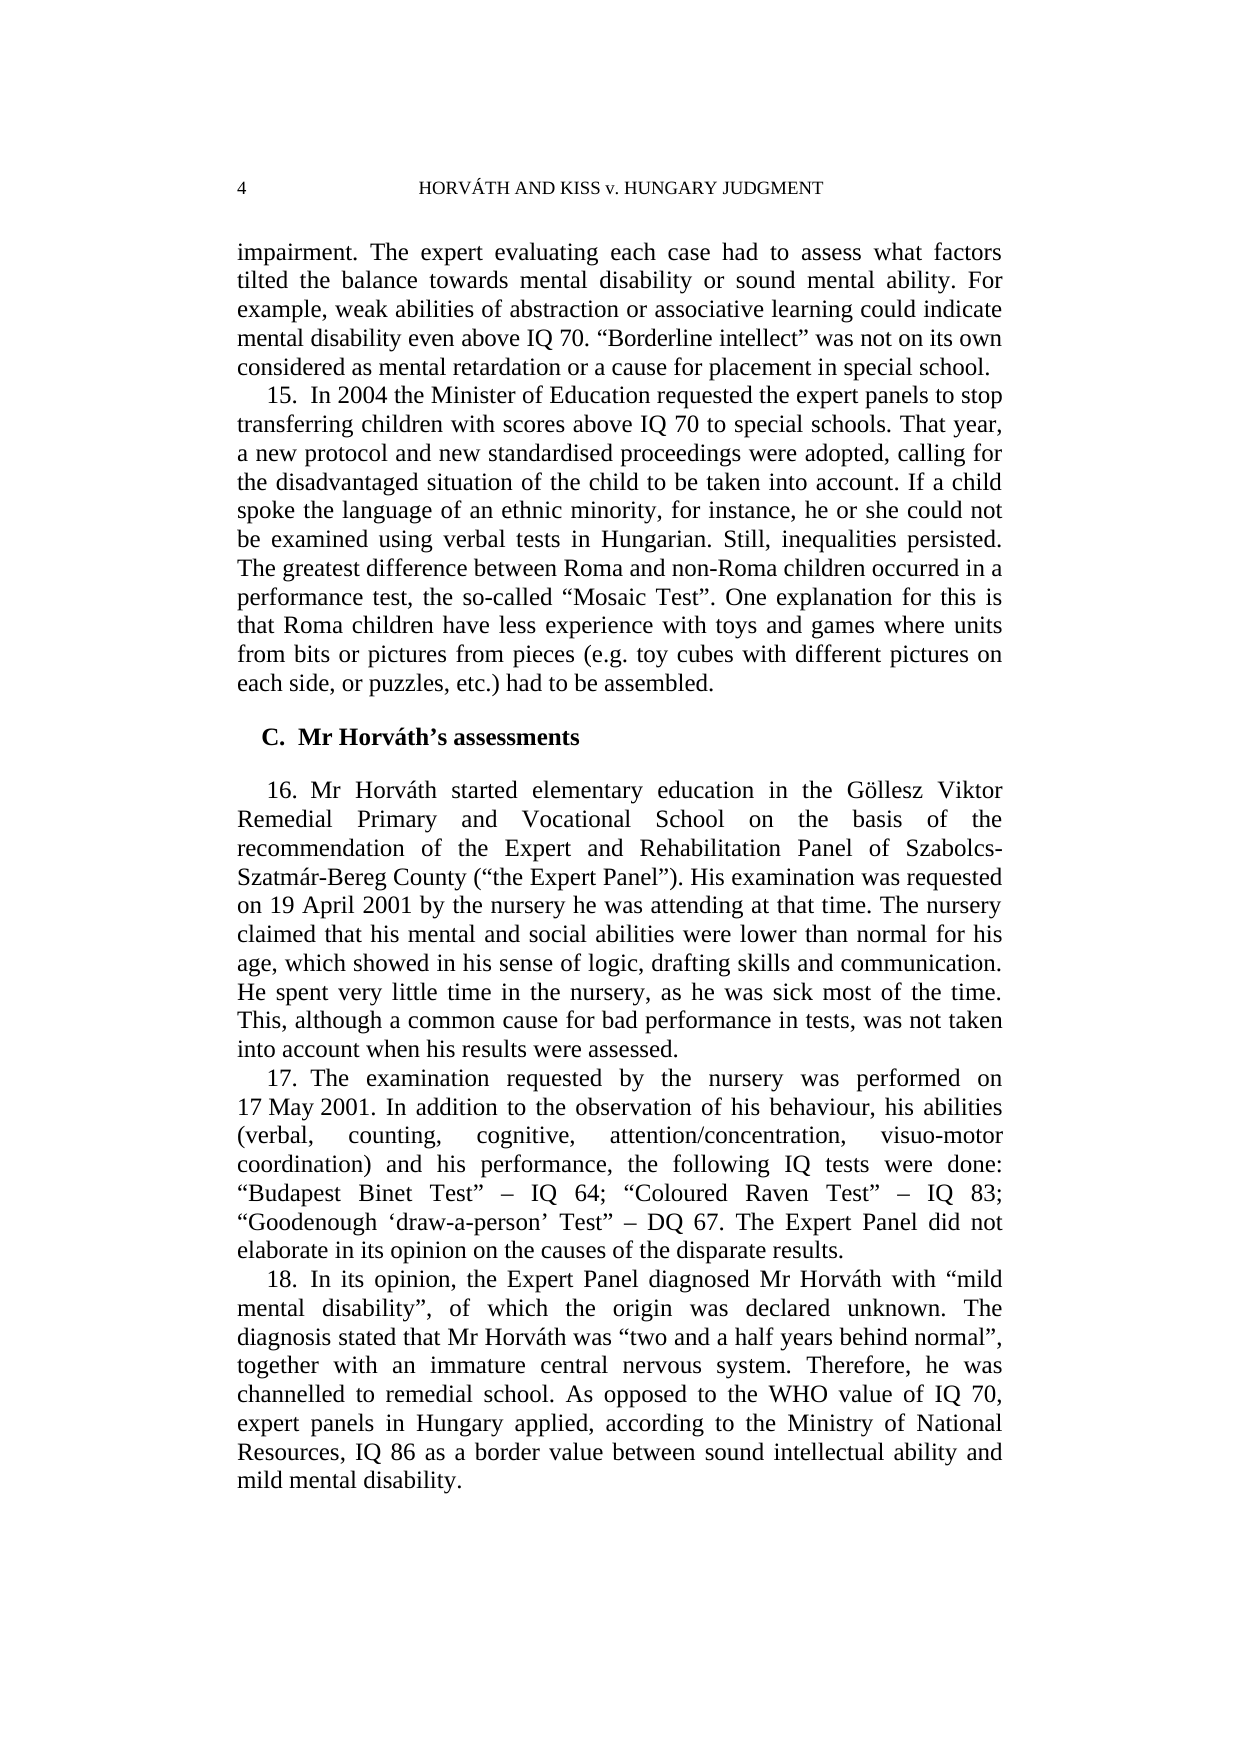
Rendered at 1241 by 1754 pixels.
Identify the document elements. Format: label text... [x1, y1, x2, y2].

text 17. The examination requested by the nursery was performed on 17 May 2001. In addition to the observation of his behaviour, his abilities (verbal, counting, cognitive, attention/concentration, visuo-motor coordination) and his performance, the following IQ tests were done: “Budapest Binet Test” – IQ 64; “Coloured Raven Test” – IQ 83; “Goodenough ‘draw-a-person’ Test” – DQ 67. The Expert Panel did not elaborate in its opinion on the causes of the disparate results. [237, 1063, 1003, 1264]
text 16. Mr Horváth started elementary education in the Göllesz Viktor Remedial Primary and Vocational School on the basis of the recommendation of the Expert and Rehabilitation Panel of Szabolcs-Szatmár-Bereg County (“the Expert Panel”). His examination was requested on 19 April 2001 by the nursery he was attending at that time. The nursery claimed that his mental and social abilities were lower than normal for his age, which showed in his sense of logic, drafting skills and communication. He spent very little time in the nursery, as he was sick most of the time. This, although a common cause for bad performance in tests, was not taken into account when his results were assessed. [237, 776, 1003, 1063]
text 15. In 2004 the Minister of Education requested the expert panels to stop transferring children with scores above IQ 70 to special schools. That year, a new protocol and new standardised proceedings were adopted, calling for the disadvantaged situation of the child to be taken into account. If a child spoke the language of an ethnic minority, for instance, he or she could not be examined using verbal tests in Hungarian. Still, inequalities persisted. The greatest difference between Roma and non-Roma children occurred in a performance test, the so-called “Mosaic Test”. One explanation for this is that Roma children have less experience with toys and games where units from bits or pictures from pieces (e.g. toy cubes with different pictures on each side, or puzzles, etc.) had to be assembled. [237, 381, 1003, 697]
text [237, 237, 1003, 381]
text 18. In its opinion, the Expert Panel diagnosed Mr Horváth with “mild mental disability”, of which the origin was declared unknown. The diagnosis stated that Mr Horváth was “two and a half years behind normal”, together with an immature central nervous system. Therefore, he was channelled to remedial school. As opposed to the WHO value of IQ 70, expert panels in applied, according to the Ministry of National Resources, IQ 86 as a border value between sound intellectual ability and mild mental disability. [237, 1264, 1003, 1494]
text C. Mr Horváth’s assessments [261, 722, 1003, 751]
